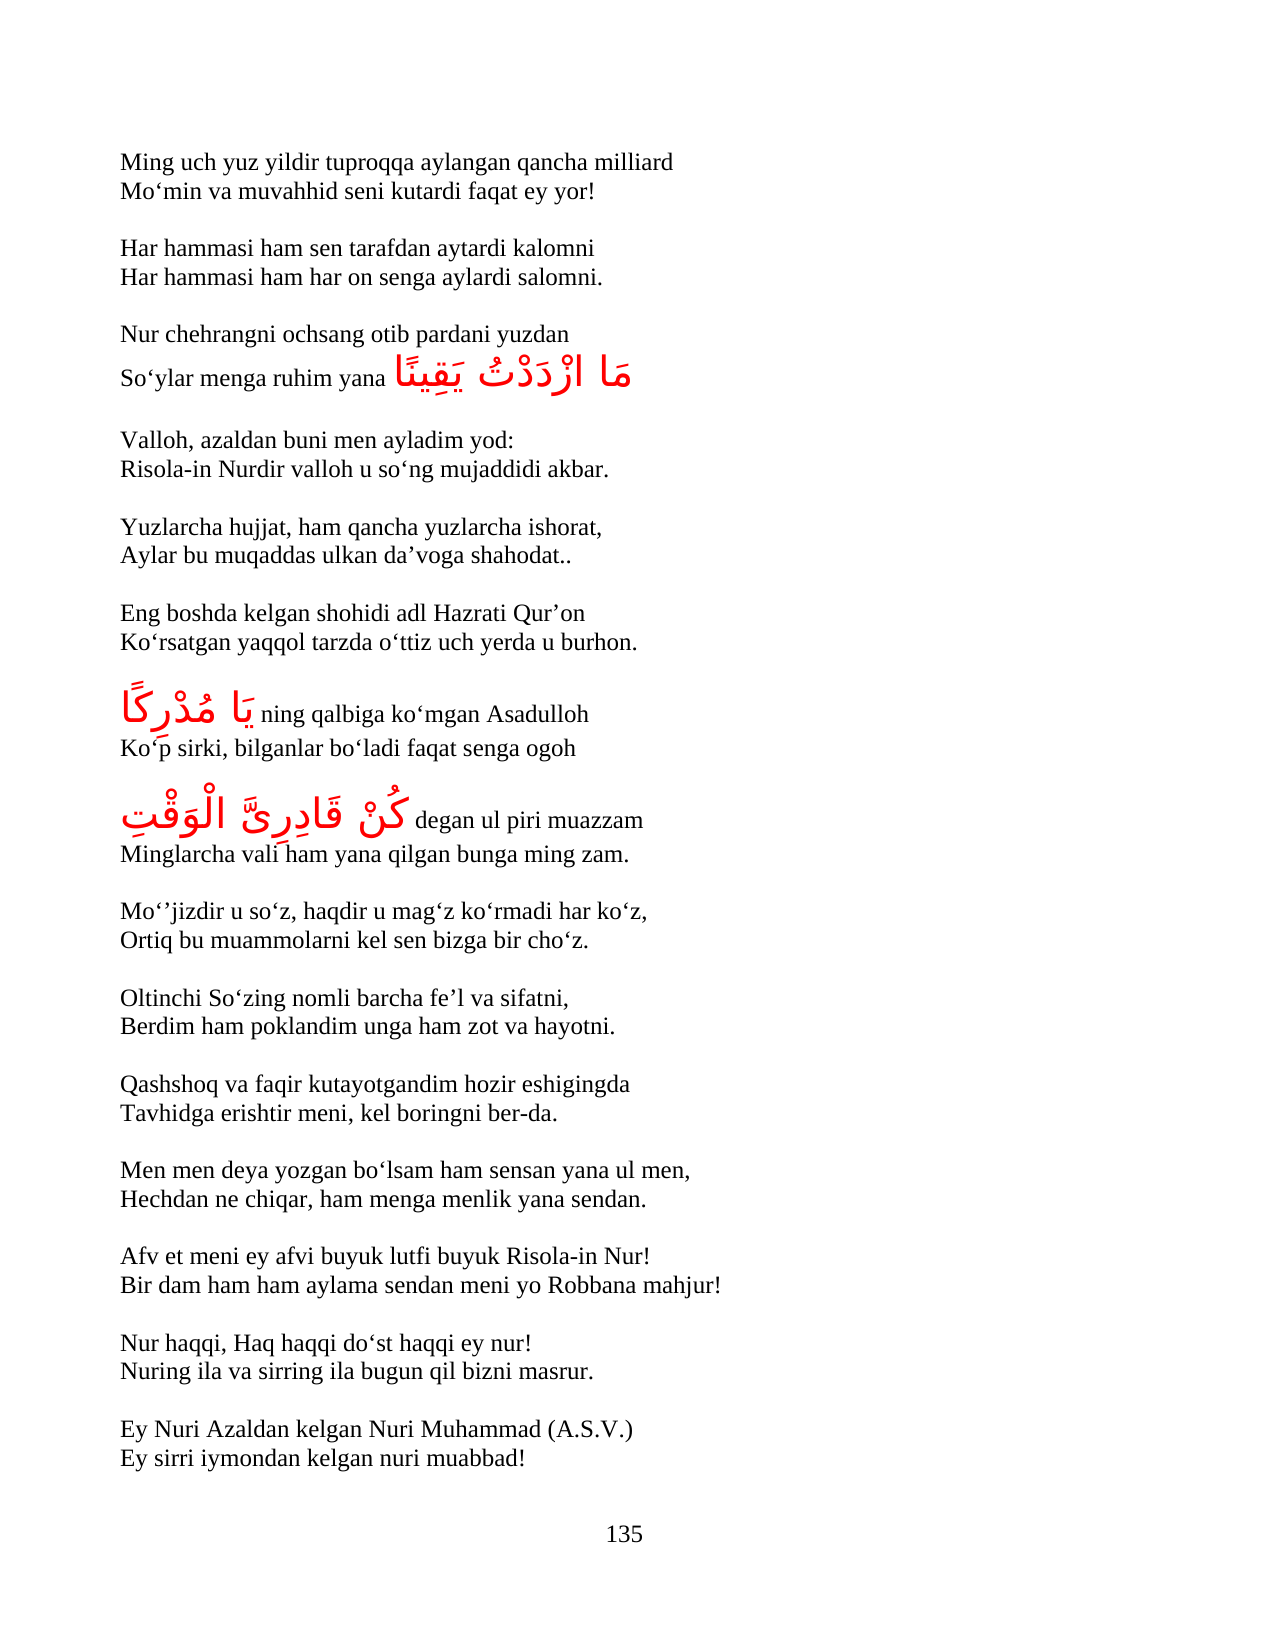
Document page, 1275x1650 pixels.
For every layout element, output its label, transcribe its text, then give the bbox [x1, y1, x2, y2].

text Mo‘min va muvahhid seni kutardi faqat ey yor! [120, 176, 1128, 204]
text Yuzlarcha hujjat, ham qancha yuzlarcha ishorat, [120, 512, 1128, 541]
text Minglarcha vali ham yana qilgan bunga ming zam. [120, 839, 1128, 868]
text Ortiq bu muammolarni kel sen bizga bir cho‘z. [120, 925, 1128, 954]
text Aylar bu muqaddas ulkan da’voga shahodat.. [120, 541, 1128, 569]
text Bir dam ham ham aylama sendan meni yo Robbana mahjur! [120, 1270, 1128, 1299]
text Nur haqqi, Haq haqqi do‘st haqqi ey nur! [120, 1328, 1128, 1356]
text Men men deya yozgan bo‘lsam ham sensan yana ul men, [120, 1155, 1128, 1184]
text Ko‘rsatgan yaqqol tarzda o‘ttiz uch yerda u burhon. [120, 627, 1128, 656]
text Qashshoq va faqir kutayotgandim hozir eshigingda [120, 1069, 1128, 1098]
text Har hammasi ham sen tarafdan aytardi kalomni [120, 233, 1128, 262]
text Mo‘’jizdir u so‘z, haqdir u mag‘z ko‘rmadi har ko‘z, [120, 896, 1128, 925]
text كُنْ قَادِرِىَّ الْوَقْتِ degan ul piri muazzam [120, 790, 1128, 839]
text يَا مُدْرِكًا ning qalbiga ko‘mgan Asadulloh [120, 684, 1128, 733]
text Berdim ham poklandim unga ham zot va hayotni. [120, 1011, 1128, 1040]
text Eng boshda kelgan shohidi adl Hazrati Qur’on [120, 598, 1128, 627]
text Oltinchi So‘zing nomli barcha fe’l va sifatni, [120, 983, 1128, 1011]
text Valloh, azaldan buni men ayladim yod: [120, 426, 1128, 454]
text Har hammasi ham har on senga aylardi salomni. [120, 262, 1128, 291]
text Ey sirri iymondan kelgan nuri muabbad! [120, 1443, 1128, 1471]
text Nur chehrangni ochsang otib pardani yuzdan [120, 319, 1128, 348]
text Afv et meni ey afvi buyuk lutfi buyuk Risola-in Nur! [120, 1241, 1128, 1270]
text So‘ylar menga ruhim yana مَا ازْدَدْتُ يَقِينًا [120, 348, 1128, 397]
text Tavhidga erishtir meni, kel boringni ber-da. [120, 1098, 1128, 1126]
text Risola-in Nurdir valloh u so‘ng mujaddidi akbar. [120, 454, 1128, 483]
text Hechdan ne chiqar, ham menga menlik yana sendan. [120, 1184, 1128, 1213]
text Nuring ila va sirring ila bugun qil bizni masrur. [120, 1356, 1128, 1385]
text Ey Nuri Azaldan kelgan Nuri Muhammad (A.S.V.) [120, 1414, 1128, 1443]
text Ko‘p sirki, bilganlar bo‘ladi faqat senga ogoh [120, 733, 1128, 762]
text Ming uch yuz yildir tuproqqa aylangan qancha milliard [120, 147, 1128, 176]
